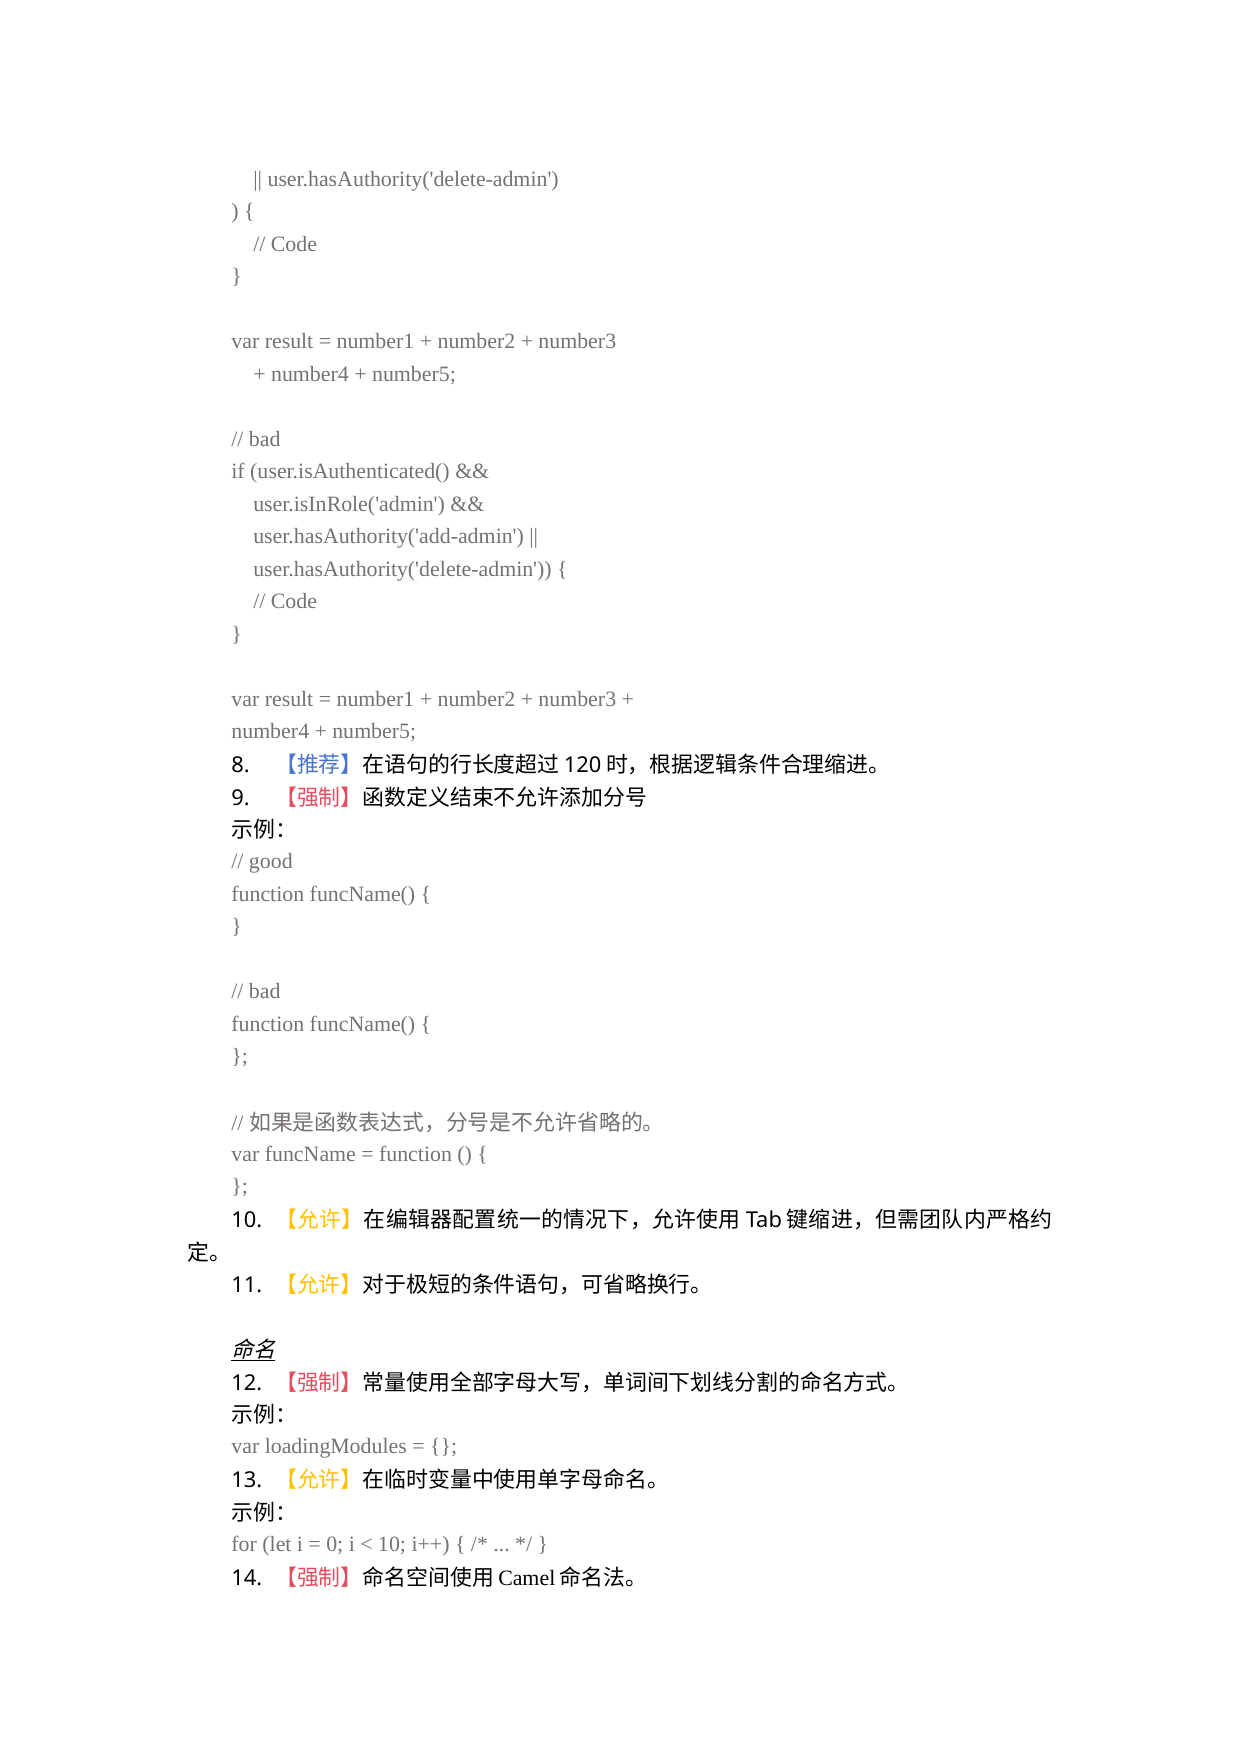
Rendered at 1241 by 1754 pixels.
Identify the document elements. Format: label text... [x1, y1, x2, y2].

text } [187, 617, 1053, 649]
list 示例： [231, 1494, 1053, 1527]
list // bad [187, 974, 1053, 1007]
list 【强制】常量使用全部字母大写，单词间下划线分割的命名方式。 [187, 1364, 1053, 1397]
text user.hasAuthority('delete-admin')) { [187, 552, 1053, 584]
text // Code [187, 584, 1053, 617]
list // good [187, 844, 1053, 877]
list 示例： [231, 1397, 1053, 1429]
list function funcName() { [187, 1007, 1053, 1039]
text // Code [187, 227, 1053, 259]
text user.hasAuthority('add-admin') || [187, 519, 1053, 552]
text var result = number1 + number2 + number3 [187, 324, 1053, 357]
text number4 + number5; [187, 714, 1053, 747]
list var loadingModules = {}; [187, 1429, 1053, 1462]
list 【允许】对于极短的条件语句，可省略换行。 [187, 1267, 1053, 1299]
list 示例： [231, 812, 1053, 844]
list 【允许】在编辑器配置统一的情况下，允许使用Tab键缩进，但需团队内严格约定。 [187, 1202, 1053, 1267]
text ) { [187, 194, 1053, 227]
list }; [187, 1039, 1053, 1072]
list } [187, 909, 1053, 942]
list 【强制】函数定义结束不允许添加分号 [187, 779, 1053, 812]
list for (let i = 0; i < 10; i++) { /* ... */ } [187, 1527, 1053, 1559]
text user.isInRole('admin') && [187, 487, 1053, 519]
list 【允许】在临时变量中使用单字母命名。 [187, 1462, 1053, 1494]
list 【强制】命名空间使用Camel命名法。 [187, 1559, 1053, 1592]
list 命名 [187, 1332, 1053, 1364]
list 【推荐】在语句的行长度超过120时，根据逻辑条件合理缩进。 [187, 747, 1053, 779]
text if (user.isAuthenticated() && [187, 454, 1053, 487]
text // bad [187, 422, 1053, 454]
text var result = number1 + number2 + number3 + [187, 682, 1053, 714]
list // 如果是函数表达式，分号是不允许省略的。 [187, 1104, 1053, 1137]
list function funcName() { [187, 877, 1053, 909]
list }; [187, 1169, 1053, 1202]
text + number4 + number5; [187, 357, 1053, 389]
list var funcName = function () { [187, 1137, 1053, 1169]
text || user.hasAuthority('delete-admin') [187, 162, 1053, 194]
text } [187, 259, 1053, 292]
